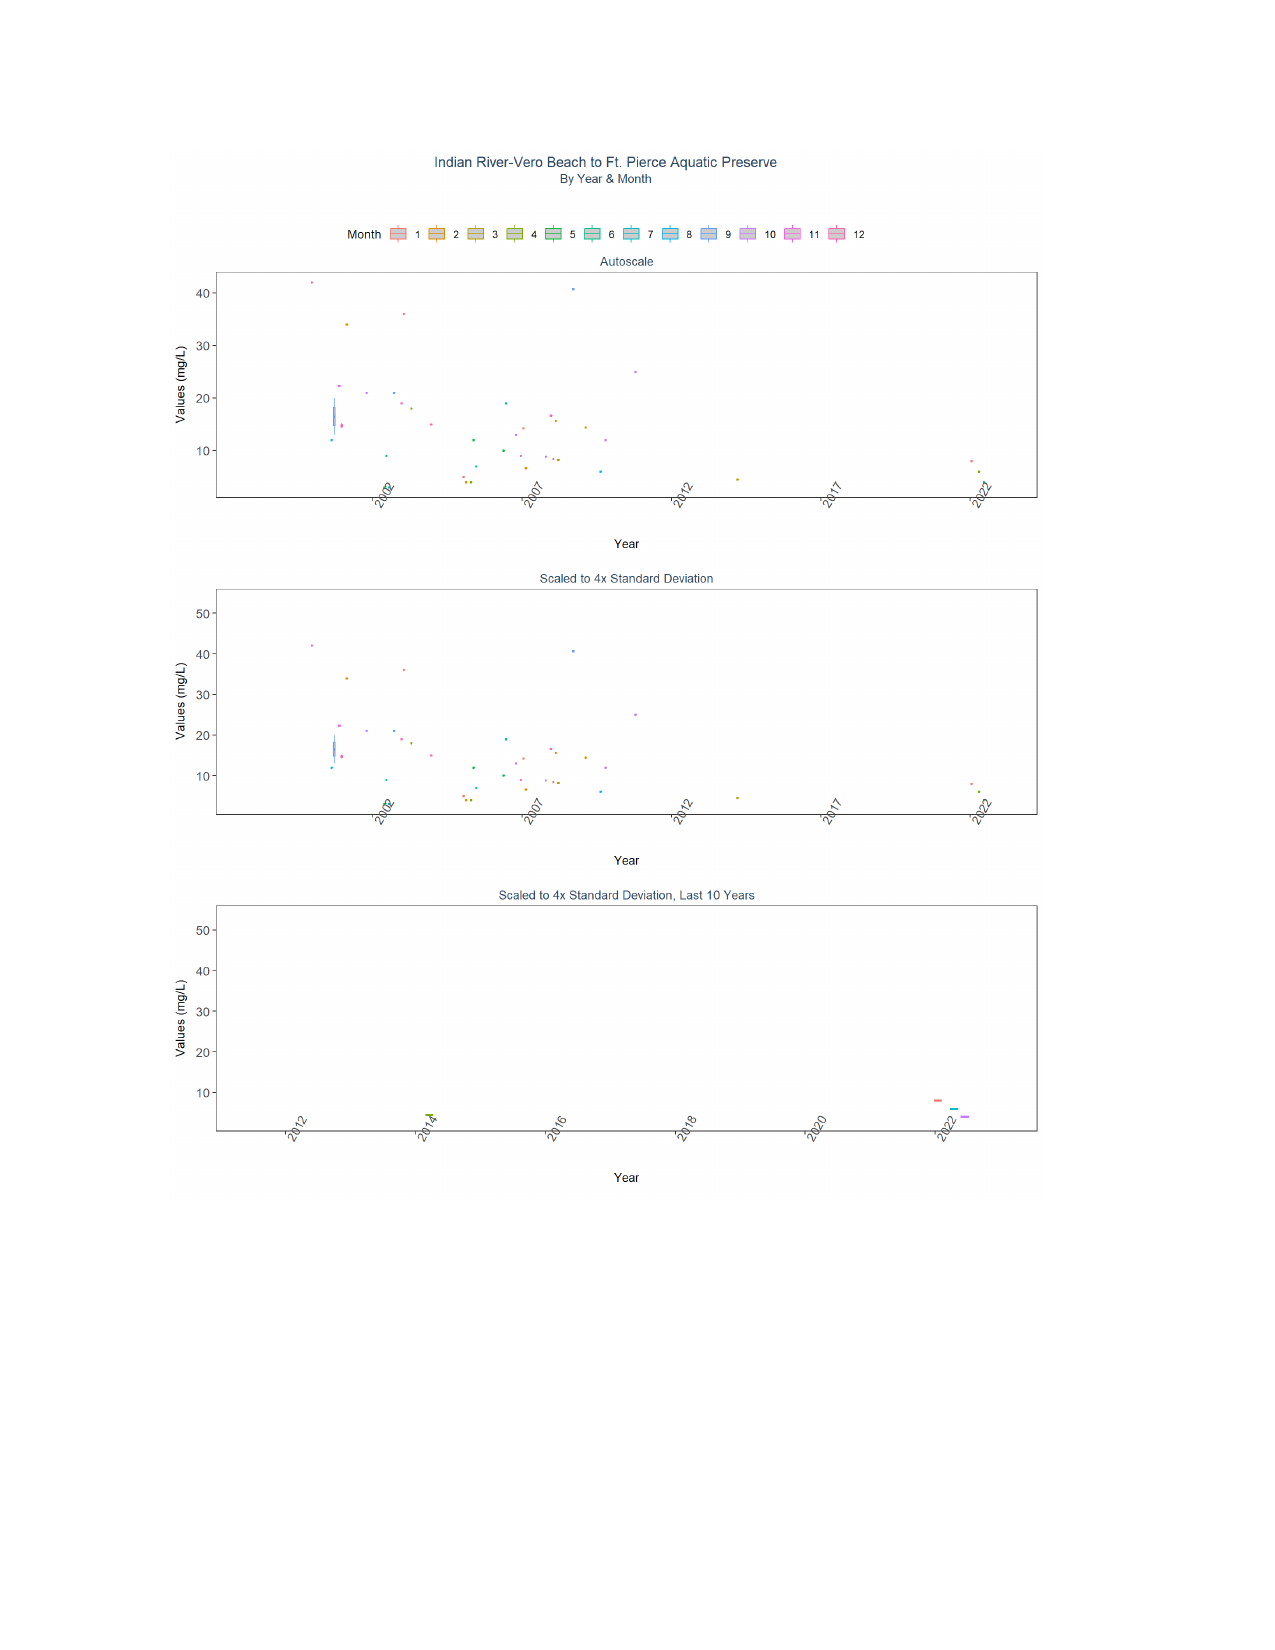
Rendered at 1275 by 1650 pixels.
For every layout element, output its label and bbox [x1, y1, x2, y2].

picture [168, 150, 1044, 1200]
